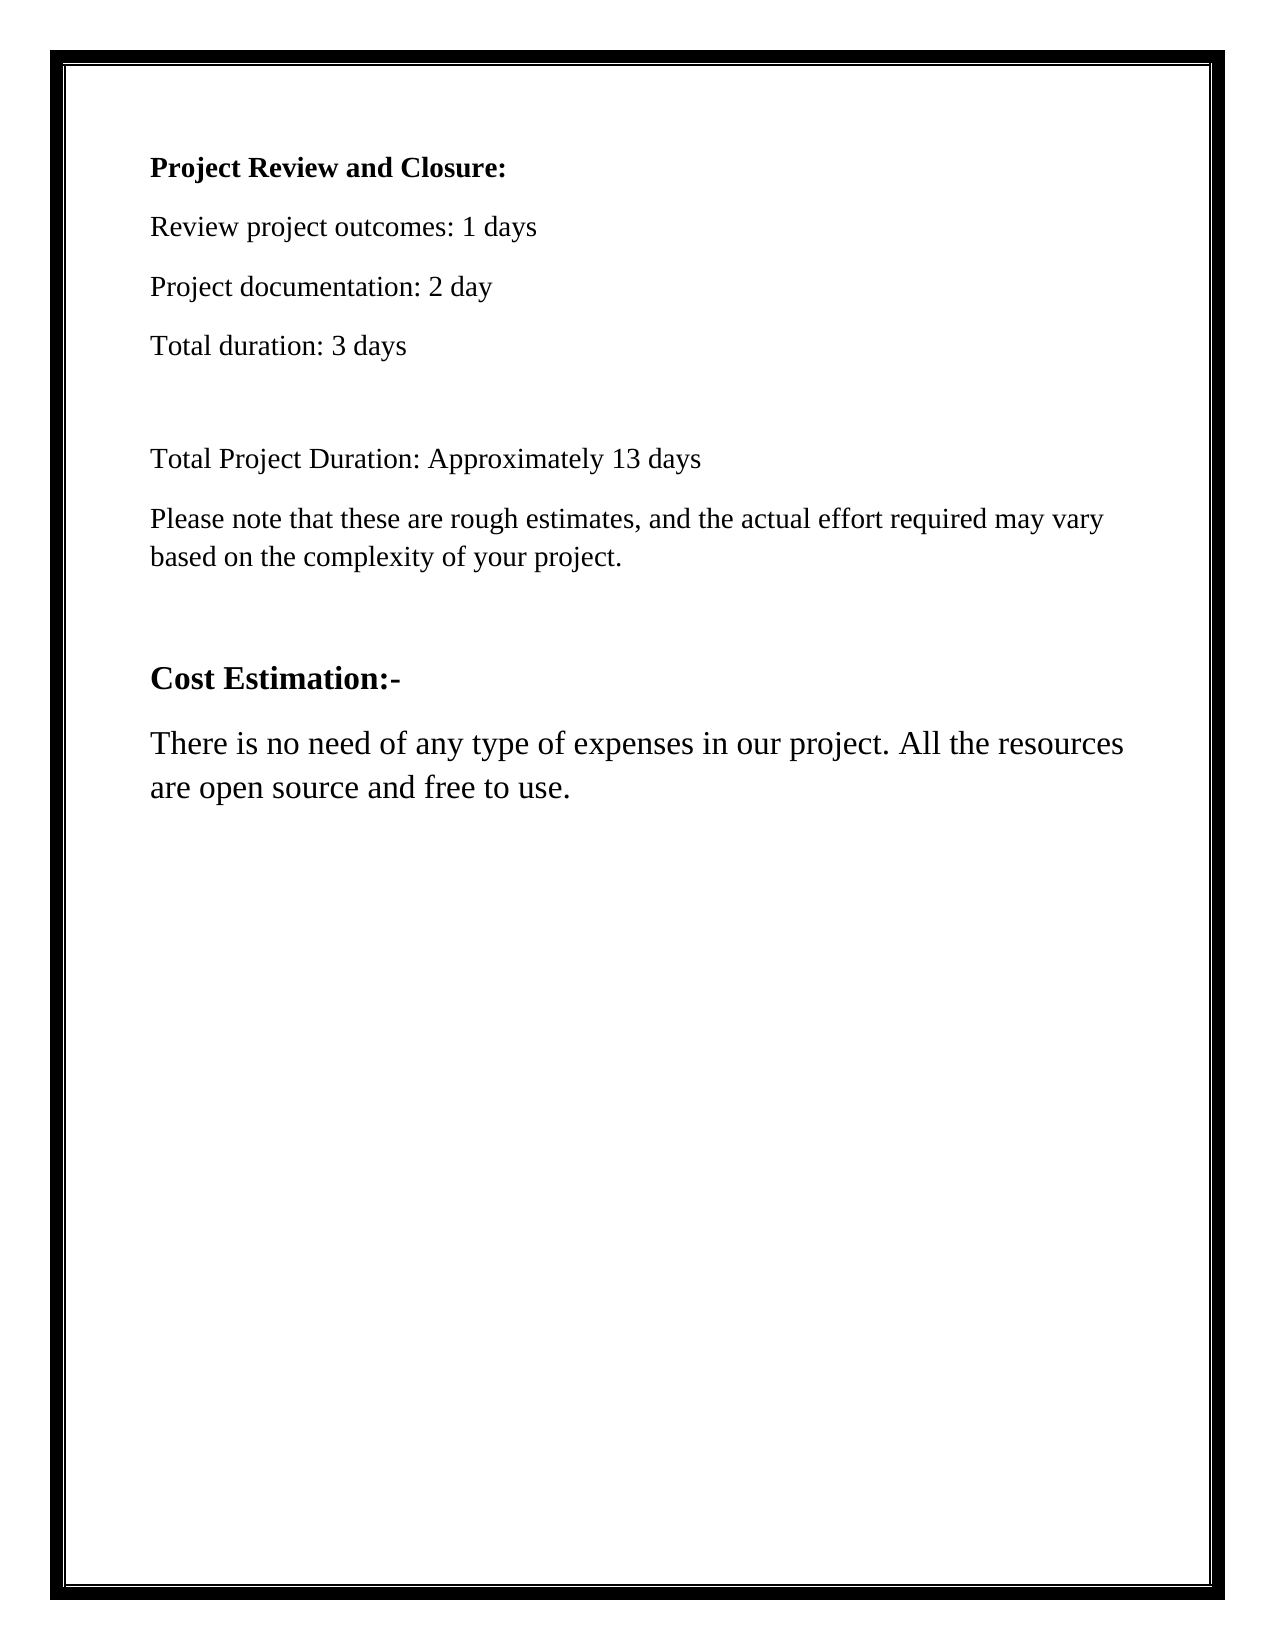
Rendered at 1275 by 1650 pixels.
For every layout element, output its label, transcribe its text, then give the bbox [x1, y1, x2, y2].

text Please note that these are rough estimates, and the actual effort required may vary based on the complexity of your project. [150, 501, 1125, 573]
text There is no need of any type of expenses in our project. All the resources are open source and free to use. [150, 723, 1125, 805]
text Project documentation: 2 day [150, 269, 1125, 302]
text Review project outcomes: 1 days [150, 209, 1125, 243]
text Total Project Duration: Approximately 13 days [150, 441, 1125, 475]
text Total duration: 3 days [150, 328, 1125, 362]
text Project Review and Closure: [150, 150, 1125, 183]
text Cost Estimation:- [150, 658, 1125, 696]
